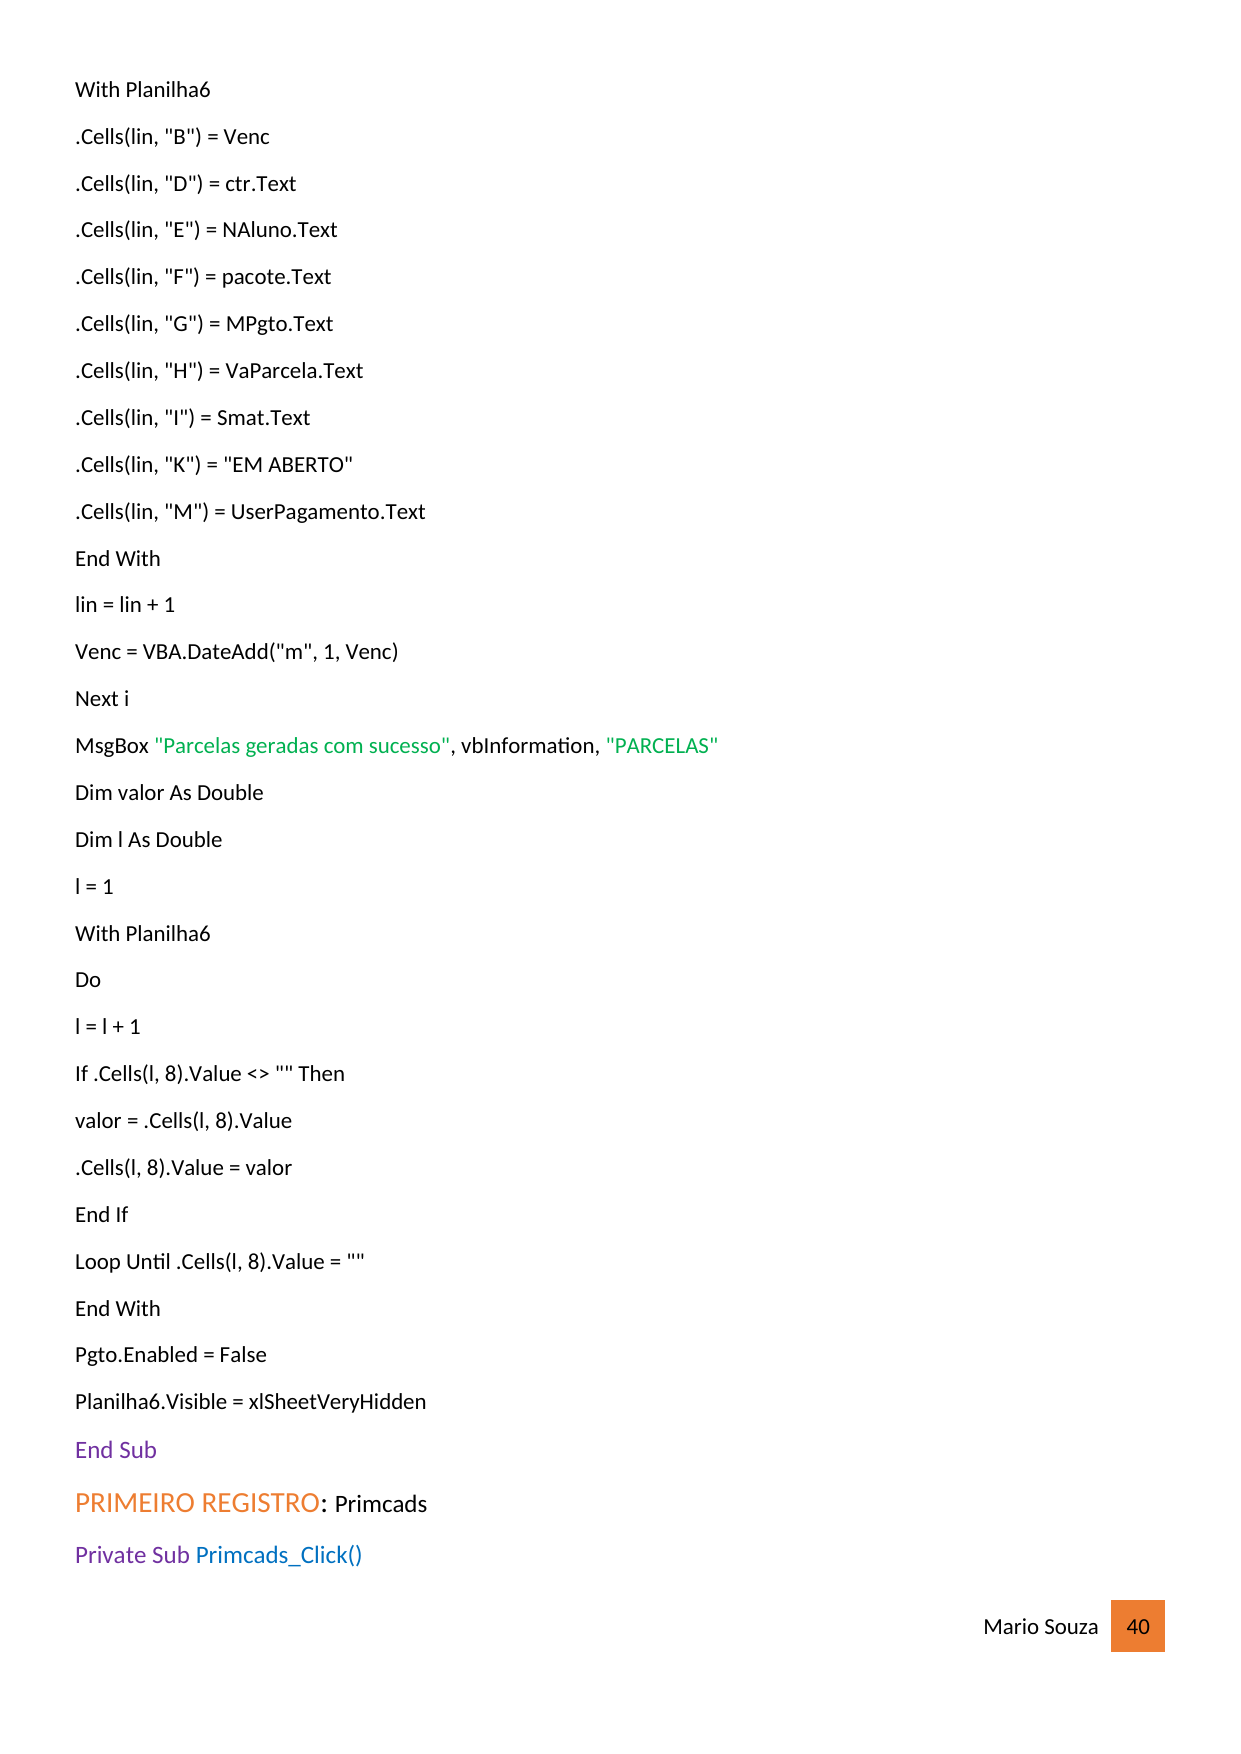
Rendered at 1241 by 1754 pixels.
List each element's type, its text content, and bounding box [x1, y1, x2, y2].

text valor = .Cells(l, 8).Value [75, 1106, 1165, 1134]
text .Cells(lin, "G") = MPgto.Text [75, 309, 1165, 337]
text lin = lin + 1 [75, 591, 1165, 619]
text Loop Until .Cells(l, 8).Value = "" [75, 1247, 1165, 1275]
text .Cells(l, 8).Value = valor [75, 1153, 1165, 1181]
text If .Cells(l, 8).Value <> "" Then [75, 1059, 1165, 1087]
text End With [75, 544, 1165, 572]
text .Cells(lin, "B") = Venc [75, 122, 1165, 150]
text l = l + 1 [75, 1012, 1165, 1041]
text .Cells(lin, "K") = "EM ABERTO" [75, 450, 1165, 478]
text .Cells(lin, "M") = UserPagamento.Text [75, 497, 1165, 525]
text .Cells(lin, "I") = Smat.Text [75, 403, 1165, 431]
text .Cells(lin, "E") = NAluno.Text [75, 216, 1165, 244]
text Dim l As Double [75, 825, 1165, 853]
text .Cells(lin, "H") = VaParcela.Text [75, 356, 1165, 384]
text With Planilha6 [75, 75, 1165, 103]
text MsgBox "Parcelas geradas com sucesso", vbInformation, "PARCELAS" [75, 731, 1165, 759]
text Planilha6.Visible = xlSheetVeryHidden [75, 1387, 1165, 1416]
text l = 1 [75, 872, 1165, 900]
text Do [75, 966, 1165, 994]
text .Cells(lin, "D") = ctr.Text [75, 169, 1165, 197]
text Next i [75, 684, 1165, 712]
text .Cells(lin, "F") = pacote.Text [75, 262, 1165, 291]
text End Sub [75, 1434, 1165, 1465]
text Private Sub Primcads_Click() [75, 1539, 1165, 1569]
text Pgto.Enabled = False [75, 1341, 1165, 1369]
text Dim valor As Double [75, 778, 1165, 806]
text End If [75, 1200, 1165, 1228]
text PRIMEIRO REGISTRO: Primcads [75, 1484, 1165, 1519]
text End With [75, 1294, 1165, 1322]
text With Planilha6 [75, 919, 1165, 947]
text Venc = VBA.DateAdd("m", 1, Venc) [75, 637, 1165, 666]
